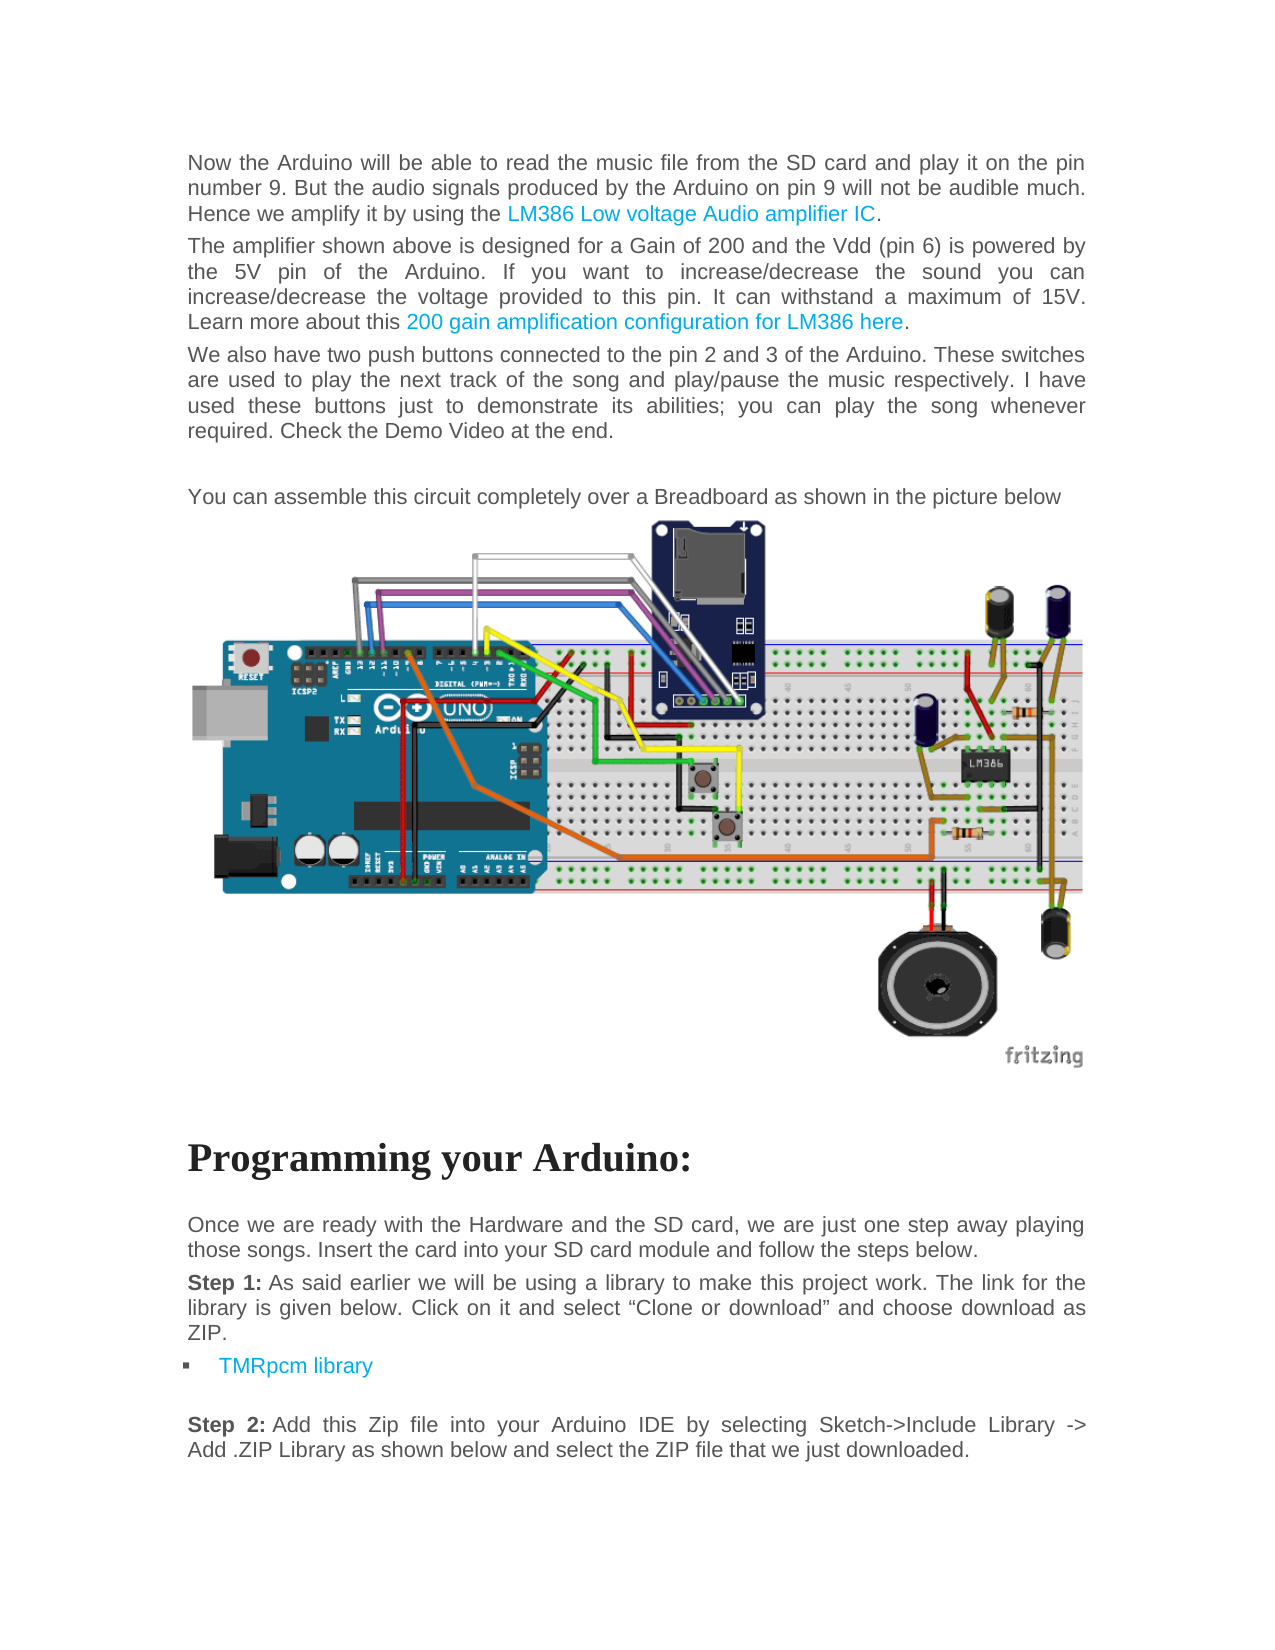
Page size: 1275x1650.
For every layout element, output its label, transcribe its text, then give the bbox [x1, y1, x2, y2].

text You can assemble this circuit completely over a Breadboard as shown in the picture below [187, 484, 1087, 509]
text We also have two push buttons connected to the pin 2 and 3 of the Arduino. These switches are used to play the next track of the song and play/pause the music respectively. I have used these buttons just to demonstrate its abilities; you can play the song whenever required. Check the Demo Video at the end. [187, 342, 1087, 443]
text Step 1: As said earlier we will be using a library to make this project work. The link for the library is given below. Click on it and select “Clone or download” and choose download as ZIP. [187, 1270, 1087, 1345]
text Programming your Arduino: [187, 1133, 1087, 1180]
text Now the Arduino will be able to read the music file from the SD card and play it on the pin number 9. But the audio signals produced by the Arduino on pin 9 will not be audible much. Hence we amplify it by using the LM386 Low voltage Audio amplifier IC. [187, 150, 1087, 226]
text Step 2: Add this Zip file into your Arduino IDE by selecting Sketch->Include Library -> Add .ZIP Library as shown below and select the ZIP file that we just downloaded. [187, 1411, 1087, 1462]
text Once we are ready with the Hardware and the SD card, we are just one step away playing those songs. Insert the card into your SD card module and follow the steps below. [187, 1212, 1087, 1262]
picture [187, 516, 1087, 1070]
text The amplifier shown above is designed for a Gain of 200 and the Vdd (pin 6) is powered by the 5V pin of the Arduino. If you want to increase/decrease the sound you can increase/decrease the voltage provided to this pin. It can withstand a maximum of 15V. Learn more about this 200 gain amplification configuration for LM386 here. [187, 233, 1087, 334]
list TMRpcm library [181, 1353, 1087, 1378]
